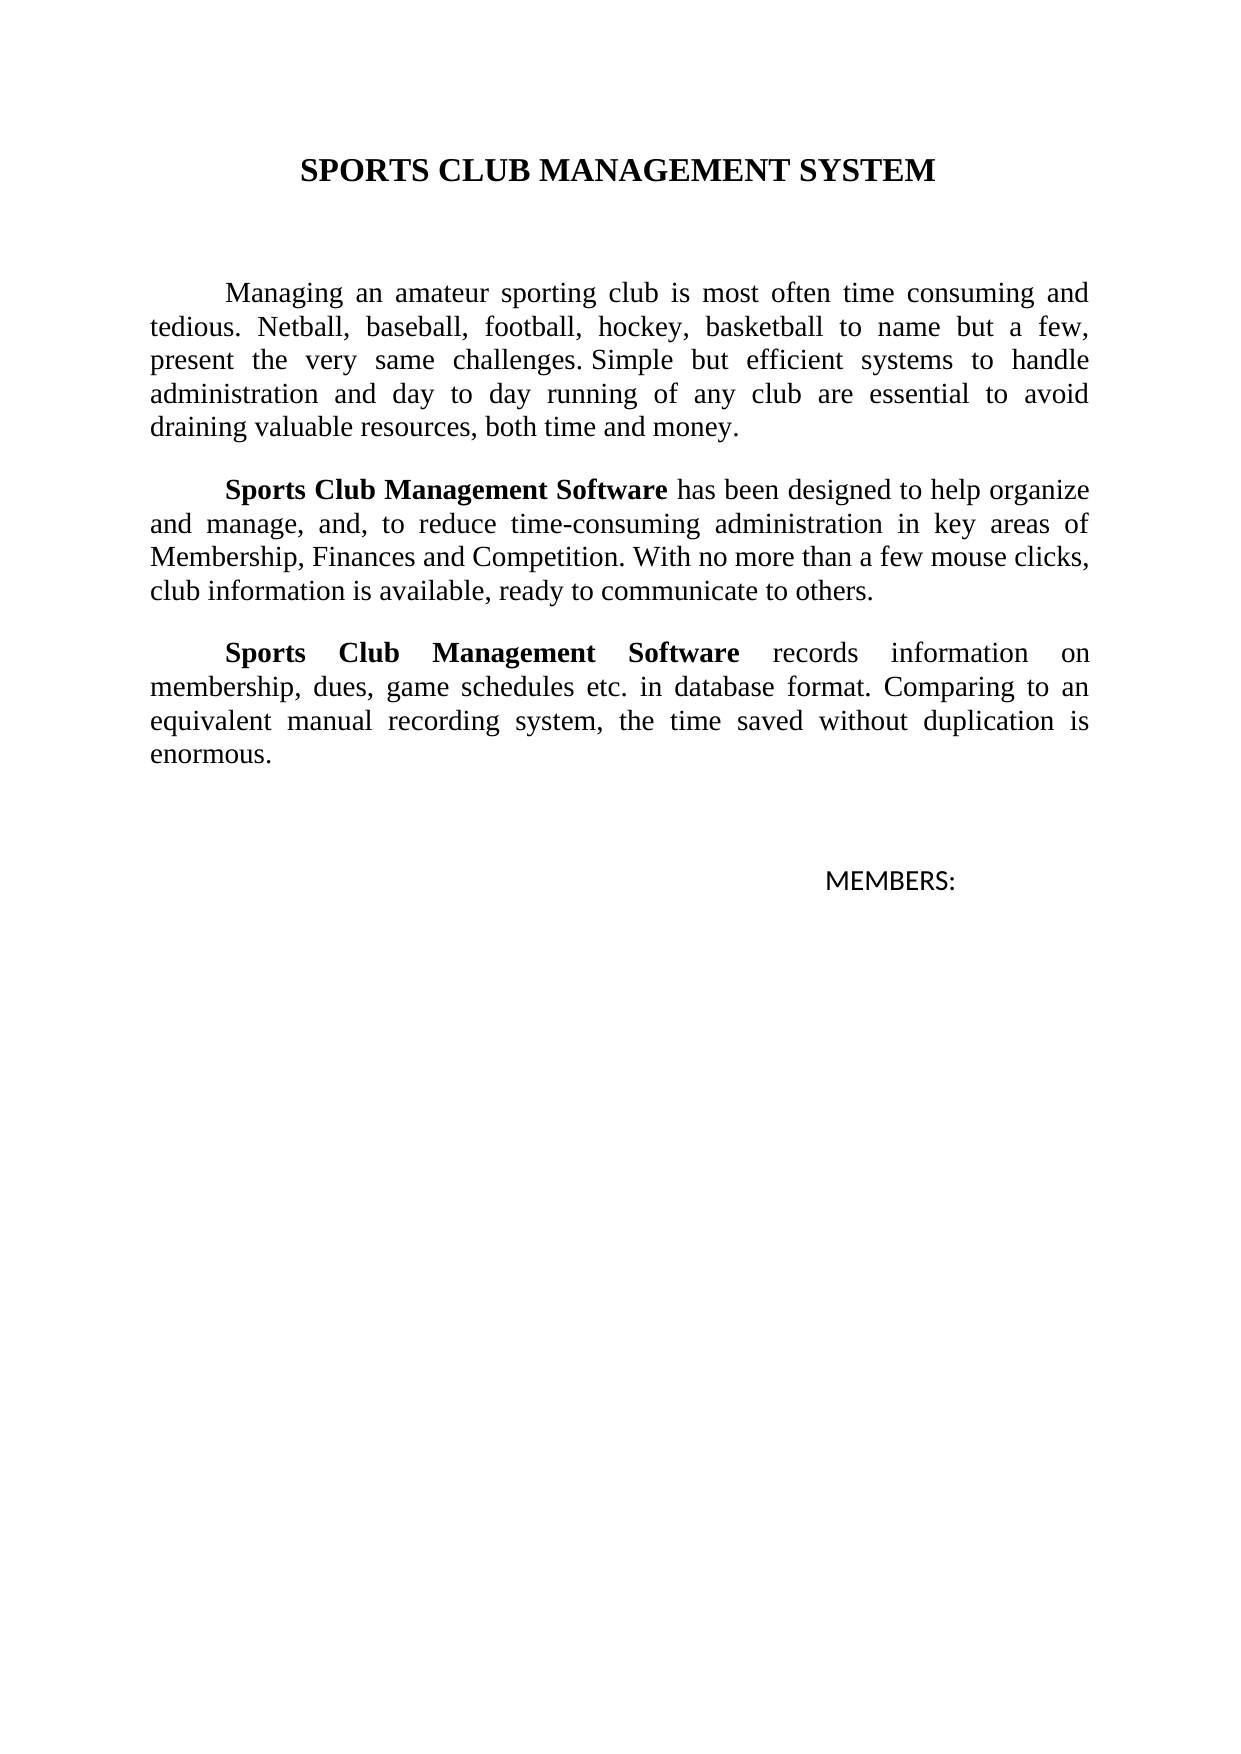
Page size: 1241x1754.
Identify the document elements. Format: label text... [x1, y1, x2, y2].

text Sports Club Management Software has been designed to help organize and manage, and, to reduce time-consuming administration in key areas of Membership, Finances and Competition. With no more than a few mouse clicks, club information is available, ready to communicate to others. [150, 472, 1090, 606]
text SPORTS CLUB MANAGEMENT SYSTEM [150, 150, 1090, 188]
text MEMBERS: [150, 862, 1090, 897]
text Sports Club Management Software records information on membership, dues, game schedules etc. in database format. Comparing to an equivalent manual recording system, the time saved without duplication is enormous. [150, 636, 1090, 770]
text Managing an amateur sporting club is most often time consuming and tedious. Netball, baseball, football, hockey, basketball to name but a few, present the very same challenges. Simple but efficient systems to handle administration and day to day running of any club are essential to avoid draining valuable resources, both time and money. [150, 275, 1090, 443]
